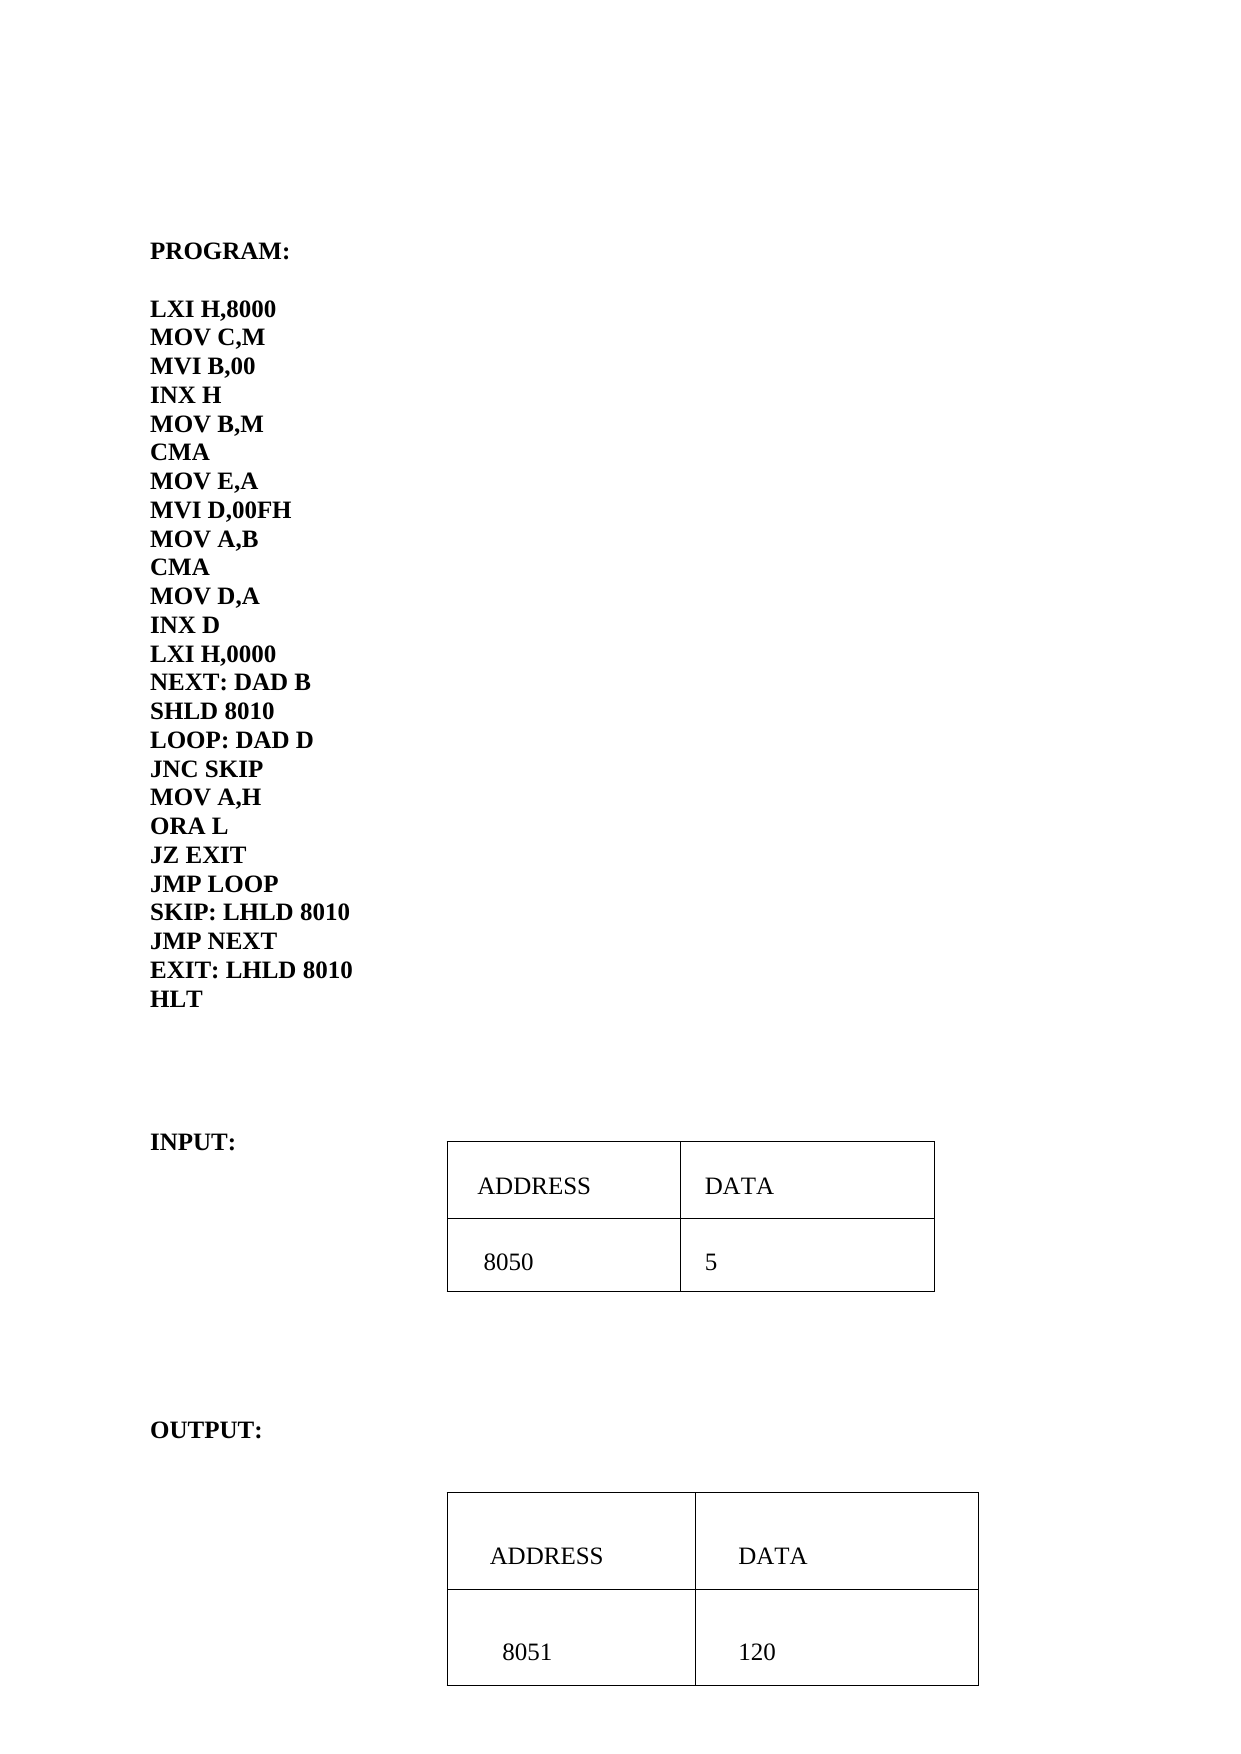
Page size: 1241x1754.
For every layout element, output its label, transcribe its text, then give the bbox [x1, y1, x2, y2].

text LOOP: DAD D [150, 725, 1090, 754]
text JMP LOOP [150, 869, 1090, 897]
table_header ADDRESS [448, 1142, 680, 1217]
text EXIT: LHLD 8010 [150, 955, 1090, 984]
text ORA L [150, 811, 1090, 840]
text MVI D,00FH [150, 495, 1090, 524]
text LXI H,0000 [150, 639, 1090, 667]
table_cell 8051 [448, 1590, 695, 1685]
text LXI H,8000 [150, 294, 1090, 322]
table_cell 8050 [448, 1219, 680, 1291]
table_cell 120 [696, 1590, 978, 1685]
text INPUT: [150, 1127, 1090, 1156]
text SKIP: LHLD 8010 [150, 897, 1090, 926]
table_header DATA [696, 1493, 978, 1588]
text MOV A,B [150, 524, 1090, 552]
text CMA [150, 552, 1090, 581]
text HLT [150, 984, 1090, 1012]
text JMP NEXT [150, 926, 1090, 955]
table_header DATA [681, 1142, 934, 1217]
text JZ EXIT [150, 840, 1090, 869]
text MOV C,M [150, 322, 1090, 351]
text INX H [150, 380, 1090, 409]
text MOV A,H [150, 782, 1090, 811]
text SHLD 8010 [150, 696, 1090, 725]
text CMA [150, 437, 1090, 466]
text INX D [150, 610, 1090, 639]
text MOV E,A [150, 466, 1090, 495]
table_cell 5 [681, 1219, 934, 1291]
text MOV D,A [150, 581, 1090, 610]
table_header ADDRESS [448, 1493, 695, 1588]
text MOV B,M [150, 409, 1090, 437]
text JNC SKIP [150, 754, 1090, 782]
text NEXT: DAD B [150, 667, 1090, 696]
text MVI B,00 [150, 351, 1090, 380]
text OUTPUT: [150, 1415, 1090, 1444]
text PROGRAM: [150, 236, 1090, 265]
